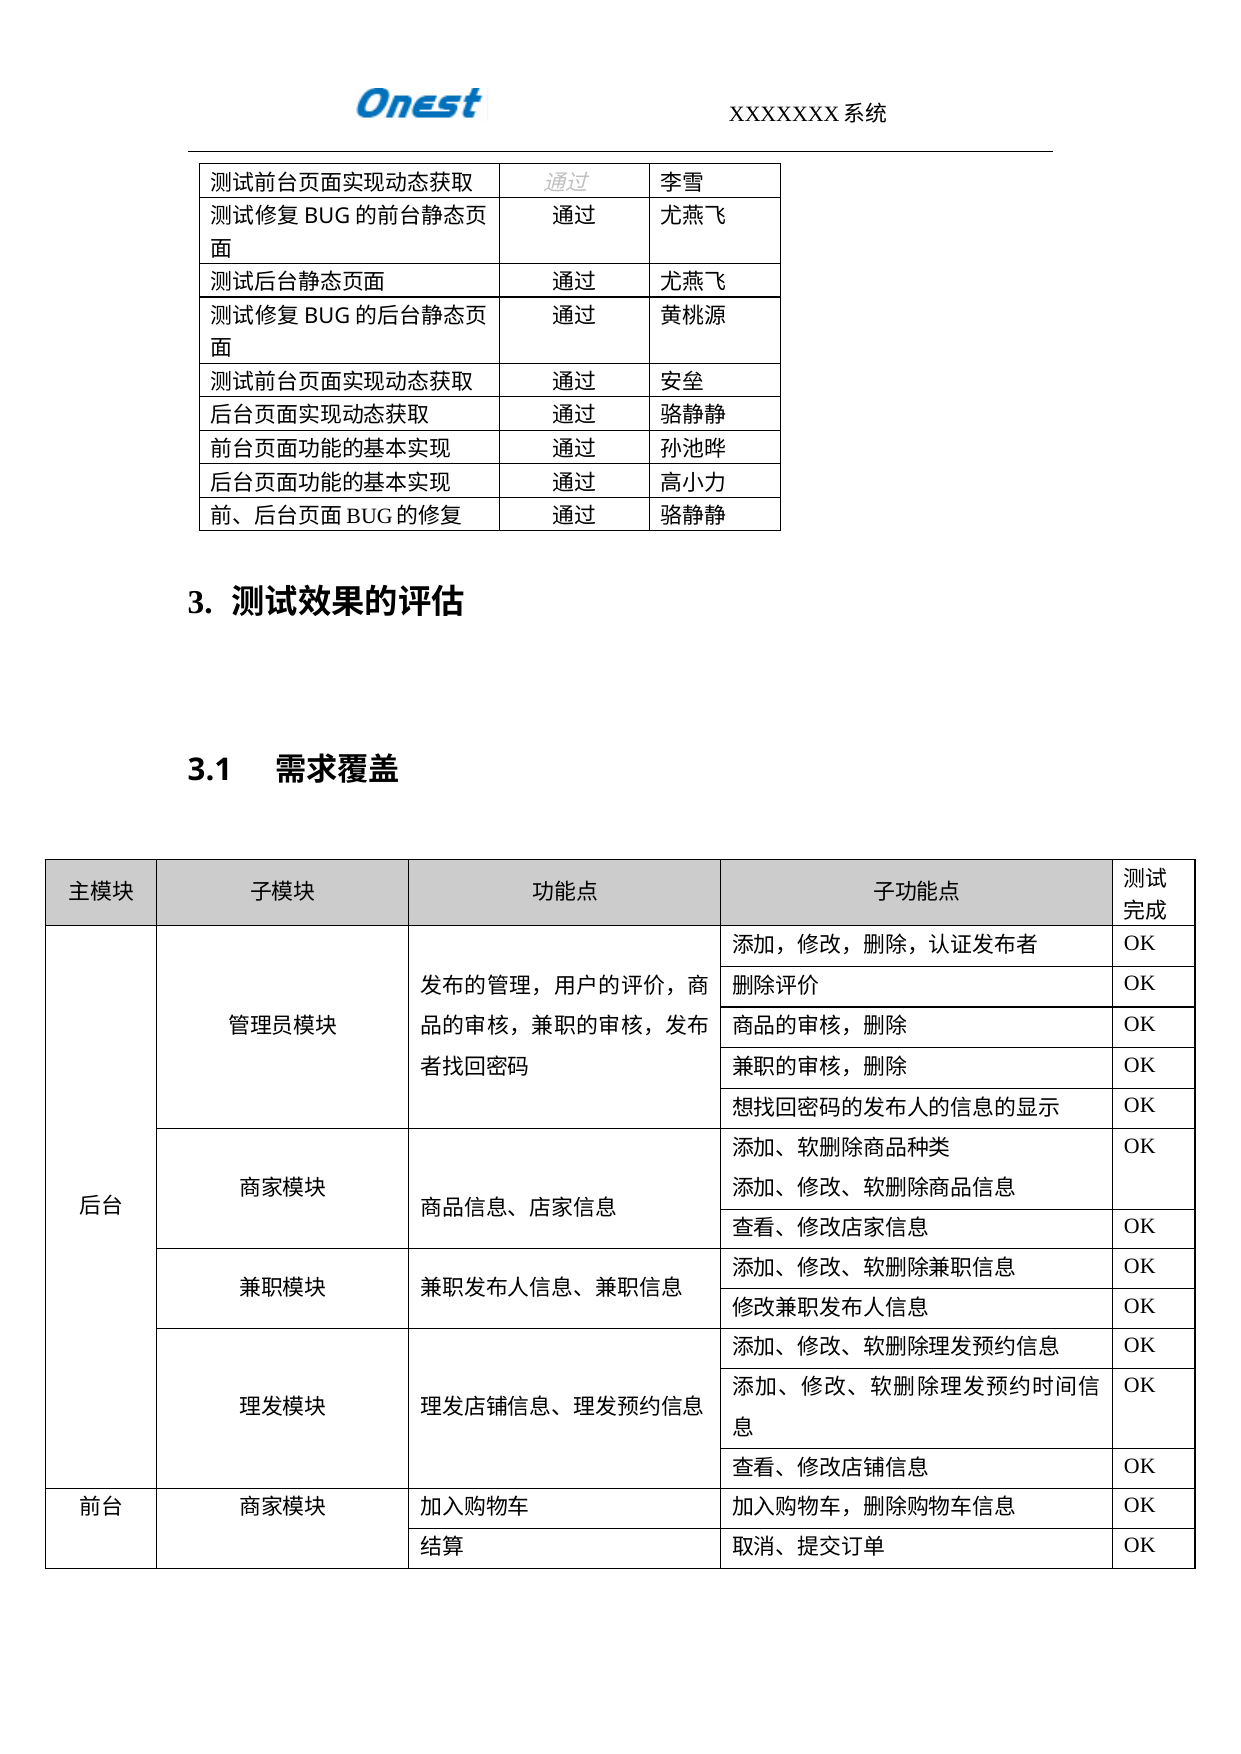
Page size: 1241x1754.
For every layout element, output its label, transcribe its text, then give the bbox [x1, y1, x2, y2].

table_cell OK [1113, 1329, 1194, 1368]
table_cell 高小力 [650, 464, 780, 497]
table_cell 删除评价 [721, 967, 1112, 1006]
table_cell 商家模块 [157, 1489, 408, 1567]
table_cell OK [1113, 1529, 1194, 1567]
table_cell OK [1113, 1048, 1194, 1088]
table_cell 尤燕飞 [650, 198, 780, 263]
table_cell 安垒 [650, 364, 780, 396]
table_cell 后台页面功能的基本实现 [200, 464, 499, 497]
table_cell 添加、修改、软删除理发预约信息 [721, 1329, 1112, 1368]
table_cell 商品信息、店家信息 [409, 1129, 720, 1248]
table_cell 加入购物车，删除购物车信息 [721, 1489, 1112, 1528]
table_cell 通过 [500, 164, 649, 197]
table_cell 通过 [500, 298, 649, 362]
table_cell 孙池晔 [650, 431, 780, 463]
table_cell 查看、修改店家信息 [721, 1210, 1112, 1248]
table_cell 通过 [500, 397, 649, 429]
table_cell OK [1113, 1089, 1194, 1128]
table_cell 查看、修改店铺信息 [721, 1449, 1112, 1488]
table_cell 添加，修改，删除，认证发布者 [721, 926, 1112, 966]
table_cell 后台页面实现动态获取 [200, 397, 499, 429]
table_cell OK [1113, 1210, 1194, 1248]
table_header 子模块 [157, 860, 408, 925]
table_cell 测试修复BUG的后台静态页面 [200, 298, 499, 362]
table_cell 黄桃源 [650, 298, 780, 362]
table_cell 通过 [500, 364, 649, 396]
table_cell 测试前台页面实现动态获取 [200, 164, 499, 197]
table_cell OK [1113, 1489, 1194, 1528]
picture [352, 88, 489, 121]
table_cell 前台 [46, 1489, 156, 1567]
table_cell 商品的审核，删除 [721, 1008, 1112, 1047]
table_cell OK [1113, 1289, 1194, 1328]
table_cell 商家模块 [157, 1129, 408, 1248]
table_cell 前台页面功能的基本实现 [200, 431, 499, 463]
table_cell 通过 [500, 431, 649, 463]
table_cell 加入购物车 [409, 1489, 720, 1528]
table_cell 取消、提交订单 [721, 1529, 1112, 1567]
table_header 子功能点 [721, 860, 1112, 925]
table_cell 测试前台页面实现动态获取 [200, 364, 499, 396]
table_header 功能点 [409, 860, 720, 925]
table_cell 理发模块 [157, 1329, 408, 1488]
table_cell 后台 [46, 926, 156, 1488]
table_cell 骆静静 [650, 498, 780, 530]
table_cell OK [1113, 967, 1194, 1006]
table_cell 添加、修改、软删除理发预约时间信息 [721, 1369, 1112, 1448]
table_header 测试完成 [1113, 860, 1194, 925]
table_cell OK [1113, 1008, 1194, 1047]
subtitle 测试效果的评估 [187, 567, 1053, 632]
subtitle 需求覆盖 [187, 734, 1053, 799]
table_header 主模块 [46, 860, 156, 925]
table_cell 兼职的审核，删除 [721, 1048, 1112, 1088]
table_cell 测试后台静态页面 [200, 264, 499, 296]
table_cell 理发店铺信息、理发预约信息 [409, 1329, 720, 1488]
table_cell 通过 [500, 264, 649, 296]
table_cell 添加、修改、软删除兼职信息 [721, 1249, 1112, 1288]
table_cell 兼职发布人信息、兼职信息 [409, 1249, 720, 1328]
table_cell 想找回密码的发布人的信息的显示 [721, 1089, 1112, 1128]
table_cell OK [1113, 926, 1194, 966]
table_cell 前、后台页面BUG的修复 [200, 498, 499, 530]
table_cell 骆静静 [650, 397, 780, 429]
table_cell OK [1113, 1249, 1194, 1288]
table_cell OK [1113, 1449, 1194, 1488]
table_cell 通过 [500, 198, 649, 263]
table_cell 修改兼职发布人信息 [721, 1289, 1112, 1328]
table_cell 测试修复BUG的前台静态页面 [200, 198, 499, 263]
table_cell 发布的管理，用户的评价，商品的审核，兼职的审核，发布者找回密码 [409, 926, 720, 1128]
table_cell 兼职模块 [157, 1249, 408, 1328]
table_cell 管理员模块 [157, 926, 408, 1128]
table_cell 尤燕飞 [650, 264, 780, 296]
table_cell OK [1113, 1369, 1194, 1448]
table_cell 李雪 [650, 164, 780, 197]
table_cell 添加、软删除商品种类 添加、修改、软删除商品信息 [721, 1129, 1112, 1208]
table_cell 结算 [409, 1529, 720, 1567]
table_cell OK [1113, 1129, 1194, 1208]
table_cell 通过 [500, 464, 649, 497]
table_cell 通过 [500, 498, 649, 530]
